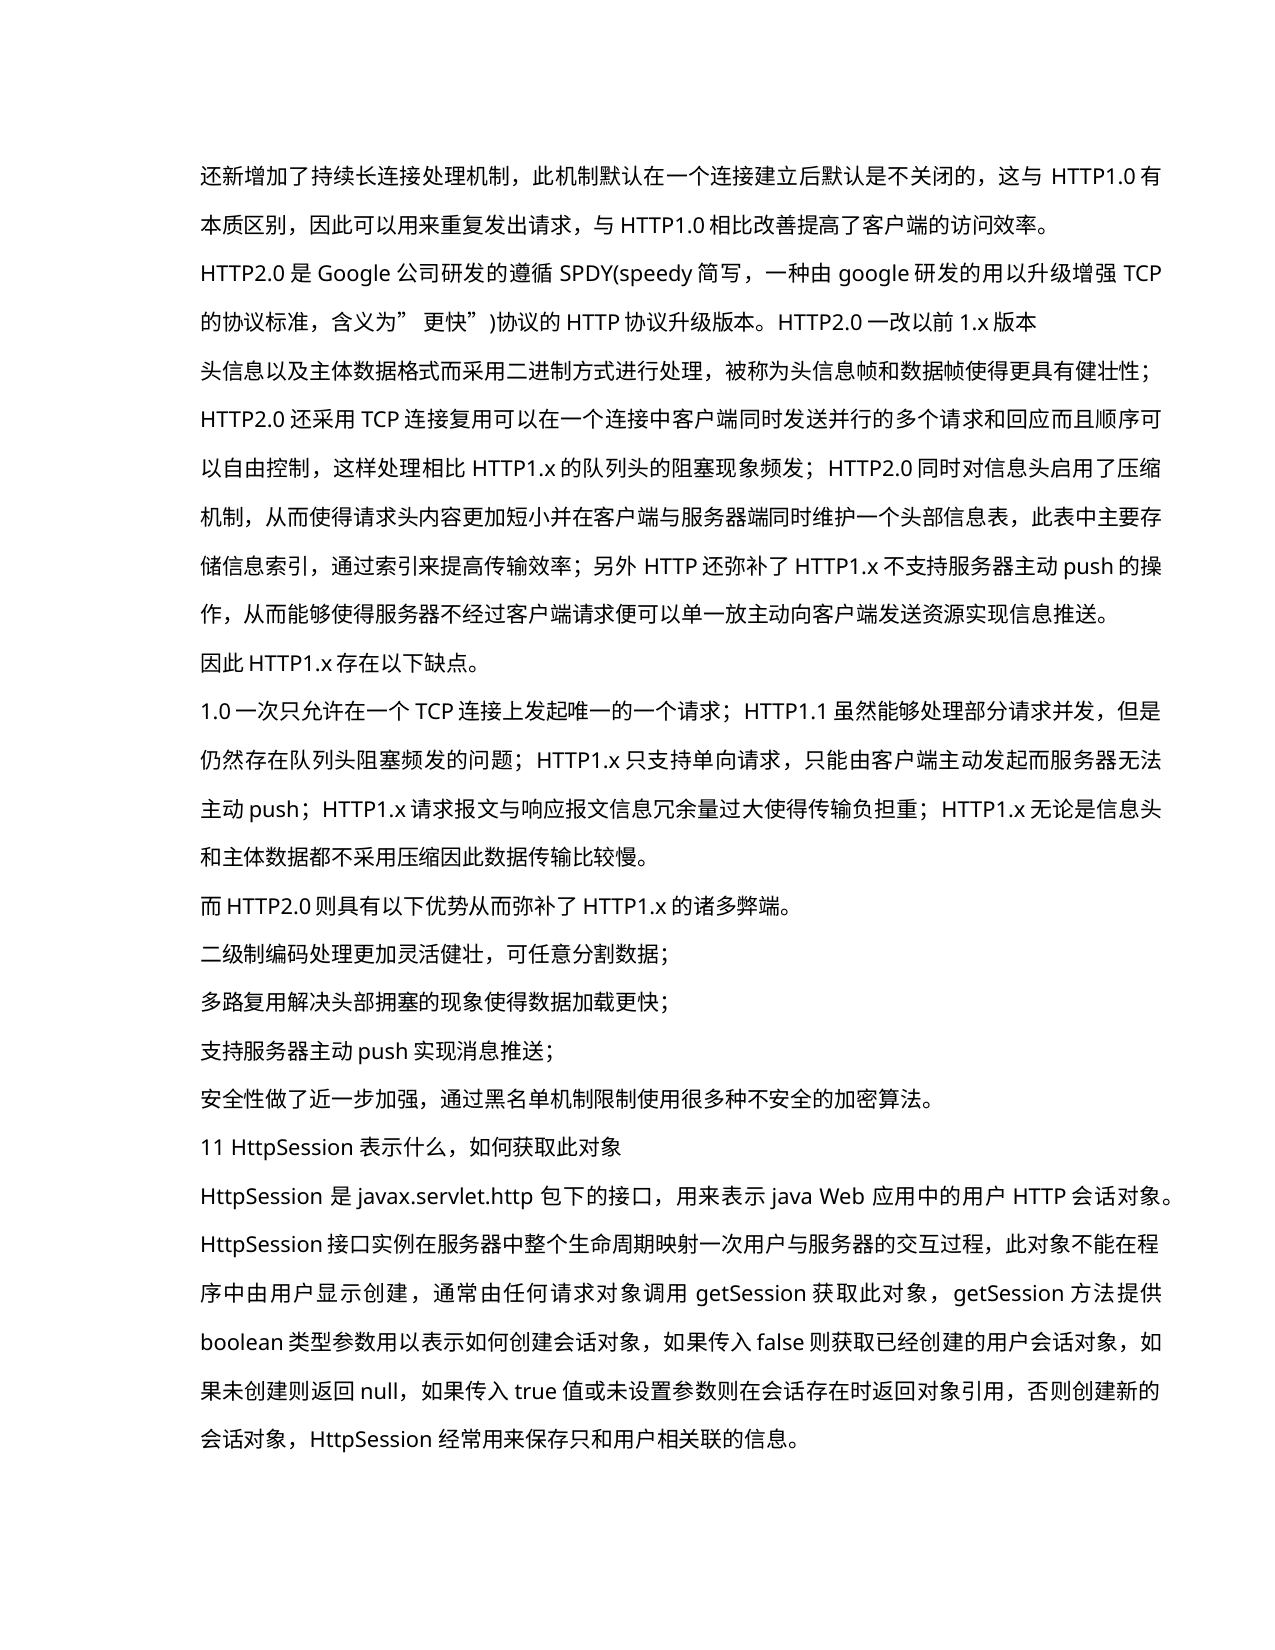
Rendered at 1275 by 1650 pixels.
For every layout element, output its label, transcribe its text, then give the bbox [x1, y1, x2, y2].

list 安全性做了近一步加强，通过黑名单机制限制使用很多种不安全的加密算法。 [200, 1082, 1162, 1114]
list 因此HTTP1.x存在以下缺点。 [200, 645, 1162, 678]
list 二级制编码处理更加灵活健壮，可任意分割数据； [200, 937, 1162, 969]
list 1.0一次只允许在一个TCP连接上发起唯一的一个请求；HTTP1.1虽然能够处理部分请求并发，但是仍然存在队列头阻塞频发的问题；HTTP1.x只支持单向请求，只能由客户端主动发起而服务器无法主动push；HTTP1.x请求报文与响应报文信息冗余量过大使得传输负担重；HTTP1.x无论是信息头和主体数据都不采用压缩因此数据传输比较慢。 [200, 694, 1162, 872]
list 支持服务器主动push实现消息推送； [200, 1033, 1162, 1066]
list HTTP2.0是Google公司研发的遵循SPDY(speedy简写，一种由google研发的用以升级增强TCP的协议标准，含义为” 更快”)协议的HTTP协议升级版本。HTTP2.0一改以前1.x版本 头信息以及主体数据格式而采用二进制方式进行处理，被称为头信息帧和数据帧使得更具有健壮性；HTTP2.0还采用TCP连接复用可以在一个连接中客户端同时发送并行的多个请求和回应而且顺序可以自由控制，这样处理相比HTTP1.x的队列头的阻塞现象频发；HTTP2.0同时对信息头启用了压缩机制，从而使得请求头内容更加短小并在客户端与服务器端同时维护一个头部信息表，此表中主要存储信息索引，通过索引来提高传输效率；另外HTTP还弥补了HTTP1.x不支持服务器主动push的操作，从而能够使得服务器不经过客户端请求便可以单一放主动向客户端发送资源实现信息推送。 [200, 256, 1162, 629]
list 多路复用解决头部拥塞的现象使得数据加载更快； [200, 985, 1162, 1017]
list HttpSession 是javax.servlet.http 包下的接口，用来表示java Web 应用中的用户HTTP会话对象。HttpSession接口实例在服务器中整个生命周期映射一次用户与服务器的交互过程，此对象不能在程序中由用户显示创建，通常由任何请求对象调用getSession获取此对象，getSession方法提供boolean类型参数用以表示如何创建会话对象，如果传入false则获取已经创建的用户会话对象，如果未创建则返回null，如果传入true值或未设置参数则在会话存在时返回对象引用，否则创建新的会话对象，HttpSession 经常用来保存只和用户相关联的信息。 [200, 1178, 1162, 1454]
list 11 HttpSession 表示什么，如何获取此对象 [200, 1130, 1162, 1162]
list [200, 159, 1162, 240]
list 而HTTP2.0则具有以下优势从而弥补了HTTP1.x的诸多弊端。 [200, 888, 1162, 921]
